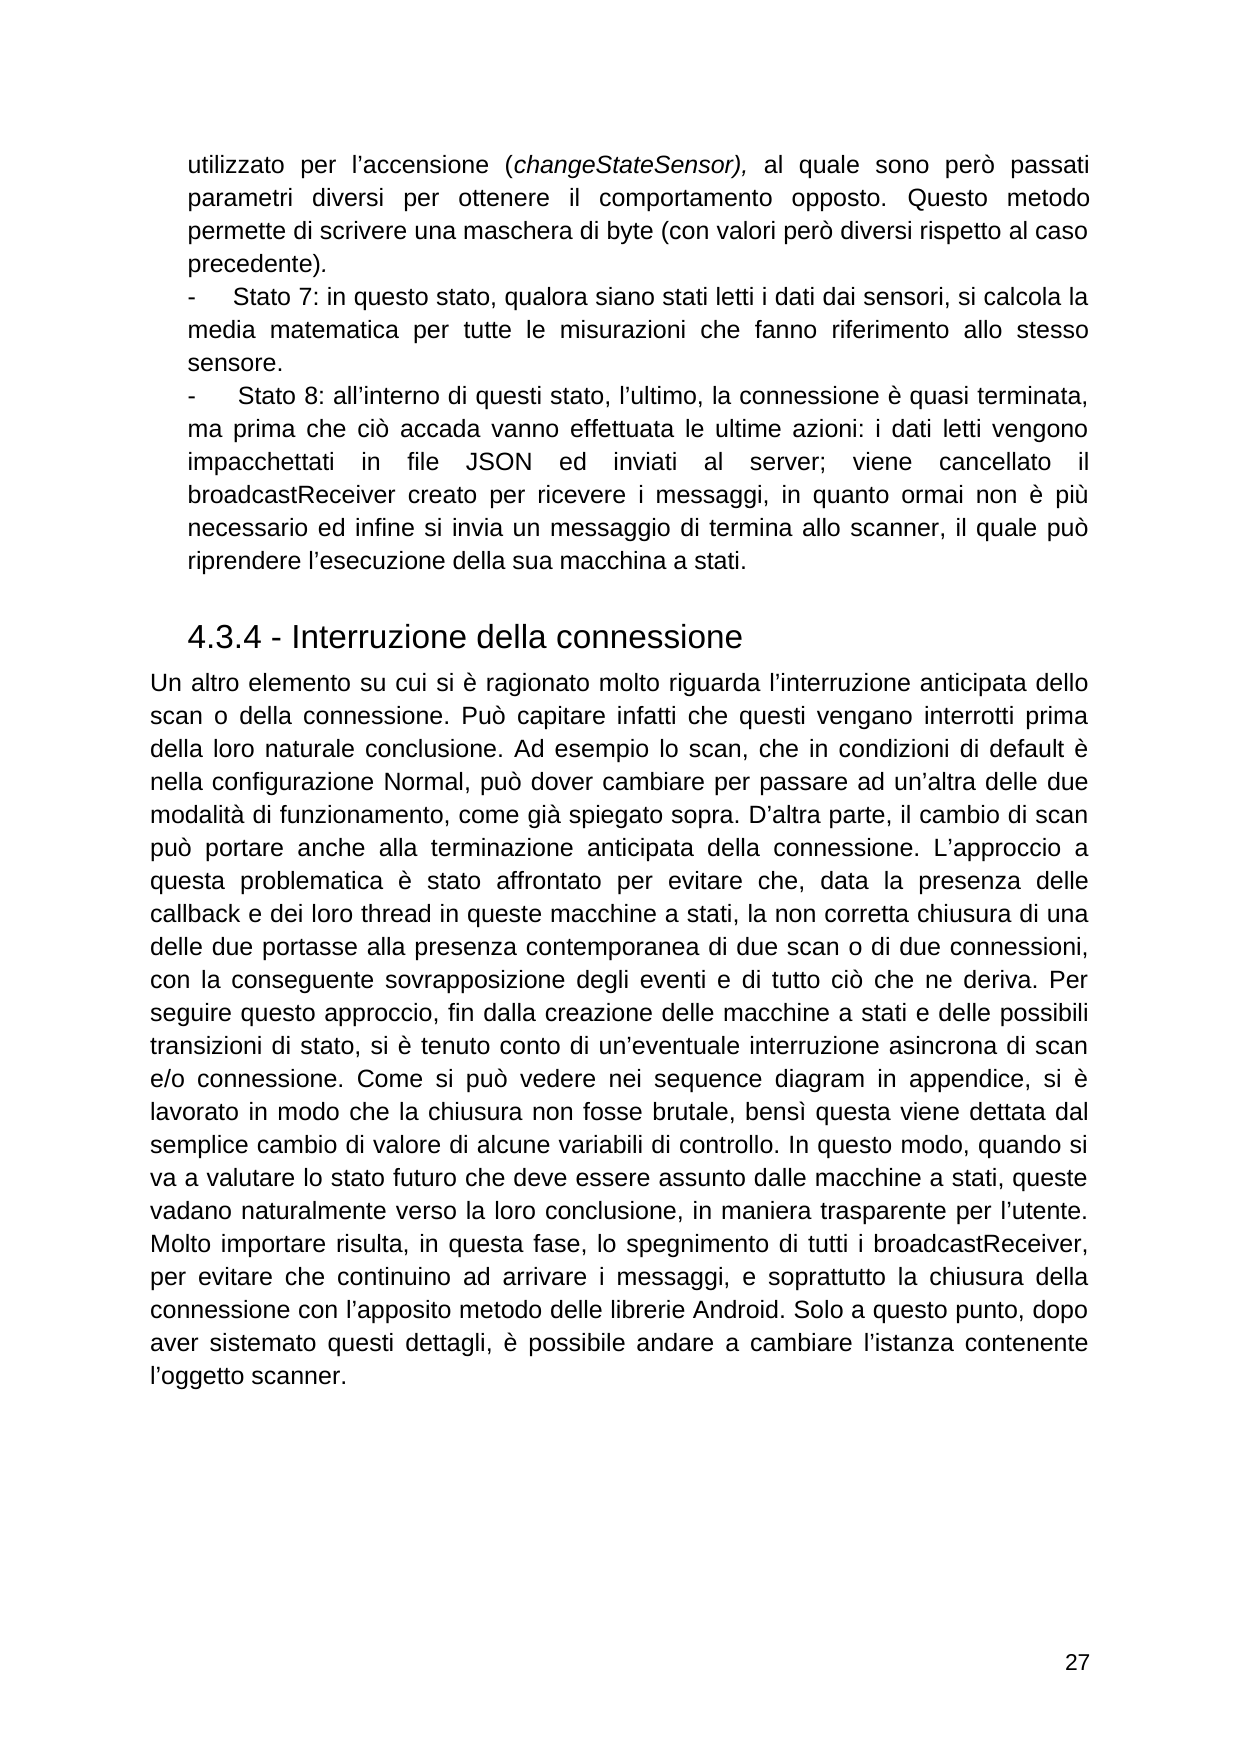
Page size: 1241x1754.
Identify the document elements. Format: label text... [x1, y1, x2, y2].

text - Stato 8: all’interno di questi stato, l’ultimo, la connessione è quasi terminata, ma prima che ciò accada vanno effettuata le ultime azioni: i dati letti vengono impacchettati in file JSON ed inviati al server; viene cancellato il broadcastReceiver creato per ricevere i messaggi, in quanto ormai non è più necessario ed infine si invia un messaggio di termina allo scanner, il quale può riprendere l’esecuzione della sua macchina a stati. [187, 381, 1090, 575]
subtitle 4.3.4 - Interruzione della connessione [187, 617, 1090, 655]
text Un altro elemento su cui si è ragionato molto riguarda l’interruzione anticipata dello scan o della connessione. Può capitare infatti che questi vengano interrotti prima della loro naturale conclusione. Ad esempio lo scan, che in condizioni di default è nella configurazione Normal, può dover cambiare per passare ad un’altra delle due modalità di funzionamento, come già spiegato sopra. D’altra parte, il cambio di scan può portare anche alla terminazione anticipata della connessione. L’approccio a questa problematica è stato affrontato per evitare che, data la presenza delle callback e dei loro thread in queste macchine a stati, la non corretta chiusura di una delle due portasse alla presenza contemporanea di due scan o di due connessioni, con la conseguente sovrapposizione degli eventi e di tutto ciò che ne deriva. Per seguire questo approccio, fin dalla creazione delle macchine a stati e delle possibili transizioni di stato, si è tenuto conto di un’eventuale interruzione asincrona di scan e/o connessione. Come si può vedere nei sequence diagram in appendice, si è lavorato in modo che la chiusura non fosse brutale, bensì questa viene dettata dal semplice cambio di valore di alcune variabili di controllo. In questo modo, quando si va a valutare lo stato futuro che deve essere assunto dalle macchine a stati, queste vadano naturalmente verso la loro conclusione, in maniera trasparente per l’utente. Molto importare risulta, in questa fase, lo spegnimento di tutti i broadcastReceiver, per evitare che continuino ad arrivare i messaggi, e soprattutto la chiusura della connessione con l’apposito metodo delle librerie Android. Solo a questo punto, dopo aver sistemato questi dettagli, è possibile andare a cambiare l’istanza contenente l’oggetto scanner. [150, 668, 1090, 1390]
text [187, 150, 1090, 278]
text - Stato 7: in questo stato, qualora siano stati letti i dati dai sensori, si calcola la media matematica per tutte le misurazioni che fanno riferimento allo stesso sensore. [187, 282, 1090, 377]
